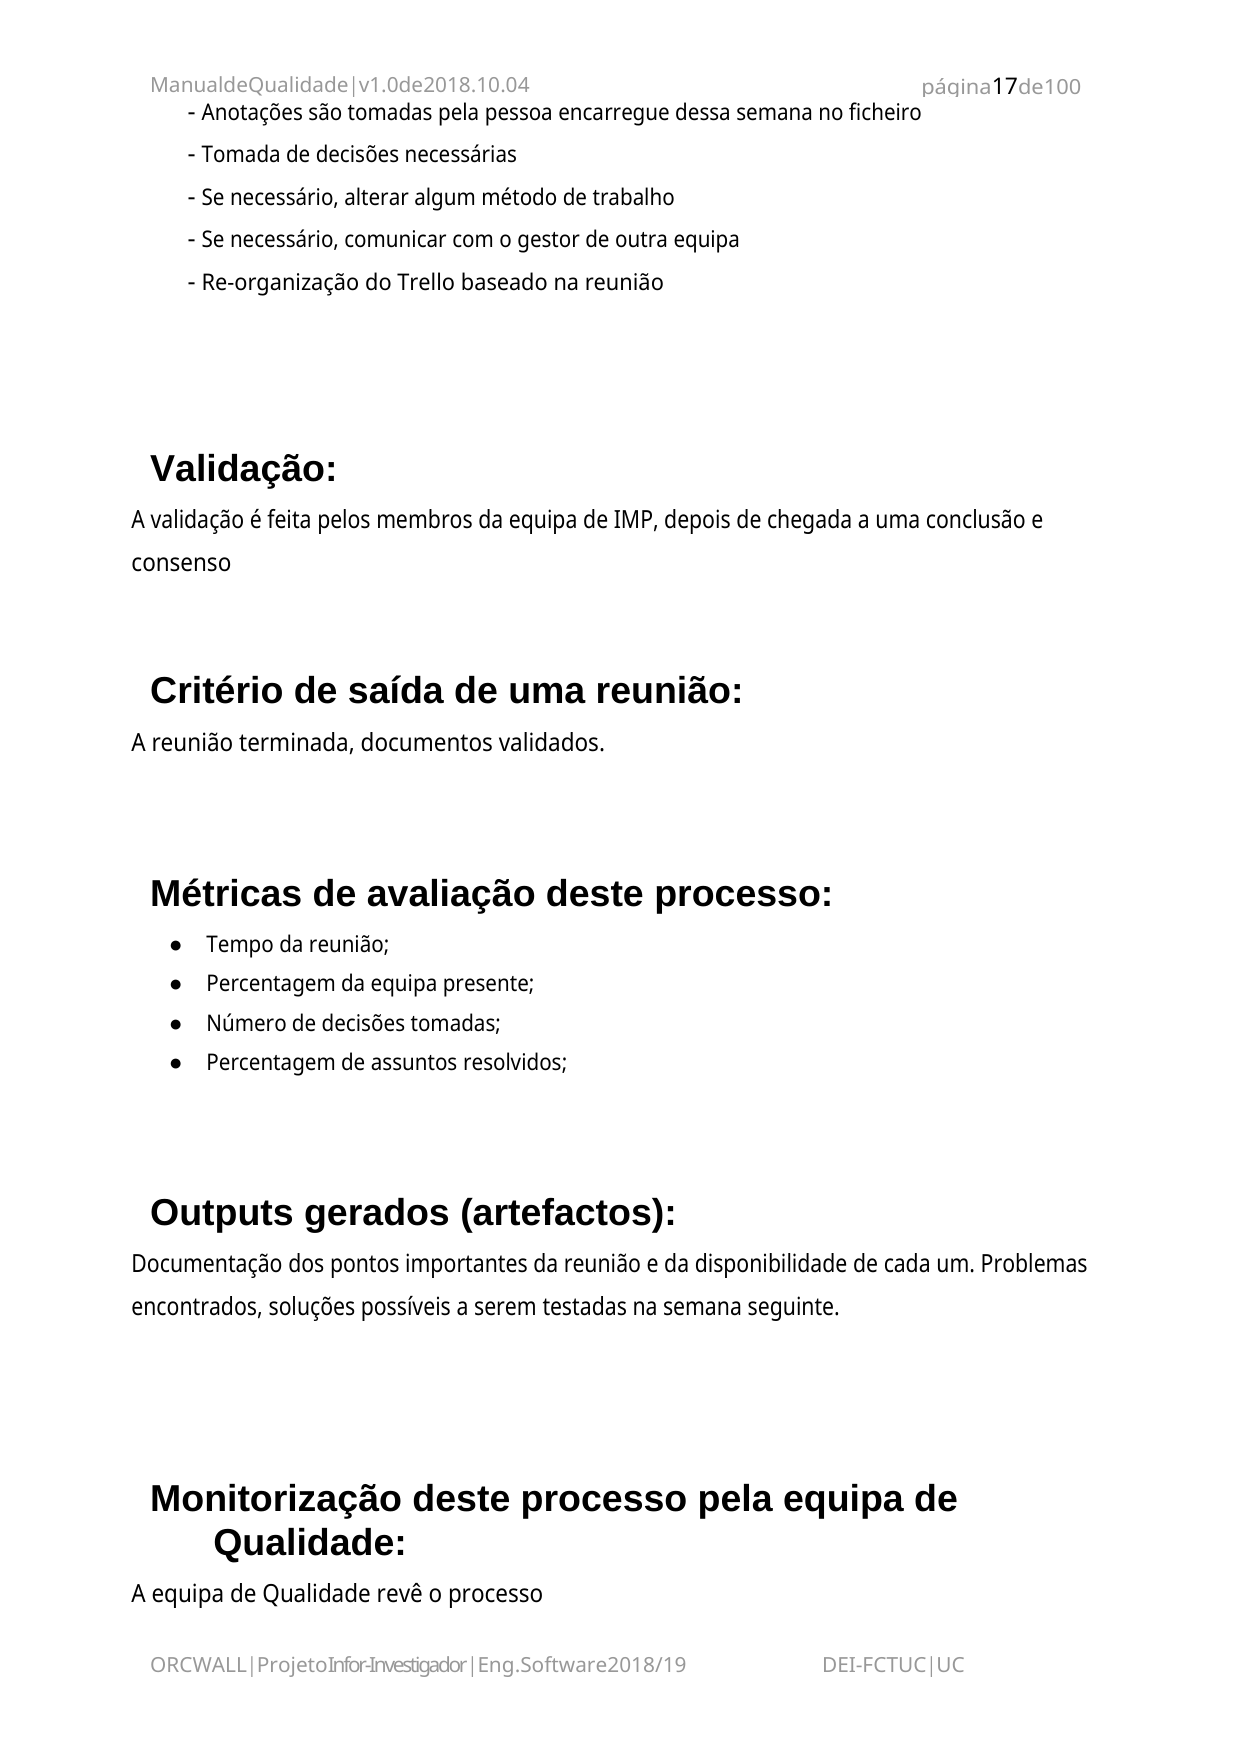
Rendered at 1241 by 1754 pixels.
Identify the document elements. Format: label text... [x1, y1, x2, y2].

list Re-organização do Trello baseado na reunião [187, 263, 1146, 297]
text A validação é feita pelos membros da equipa de IMP, depois de chegada a uma conclusão e consenso [131, 502, 1146, 579]
subtitle Critério de saída de uma reunião: [150, 668, 1146, 712]
list Percentagem de assuntos resolvidos; [169, 1046, 1146, 1077]
list Percentagem da equipa presente; [169, 967, 1146, 998]
list Se necessário, comunicar com o gestor de outra equipa [187, 221, 1146, 255]
list Número de decisões tomadas; [169, 1007, 1146, 1038]
subtitle Métricas de avaliação deste processo: [150, 871, 1146, 914]
list Tempo da reunião; [169, 928, 1146, 959]
text A reunião terminada, documentos validados. [131, 725, 1146, 759]
list Anotações são tomadas pela pessoa encarregue dessa semana no ficheiro [187, 94, 1146, 128]
subtitle Monitorização deste processo pela equipa de Qualidade: [150, 1477, 1146, 1563]
subtitle Outputs gerados (artefactos): [150, 1190, 1146, 1233]
subtitle Validação: [150, 446, 1146, 489]
text Documentação dos pontos importantes da reunião e da disponibilidade de cada um. Problemas encontrados, soluções possíveis a serem testadas na semana seguinte. [131, 1246, 1119, 1323]
list Tomada de decisões necessárias [187, 136, 1146, 170]
text A equipa de Qualidade revê o processo [131, 1576, 1146, 1610]
list Se necessário, alterar algum método de trabalho [187, 178, 1146, 213]
